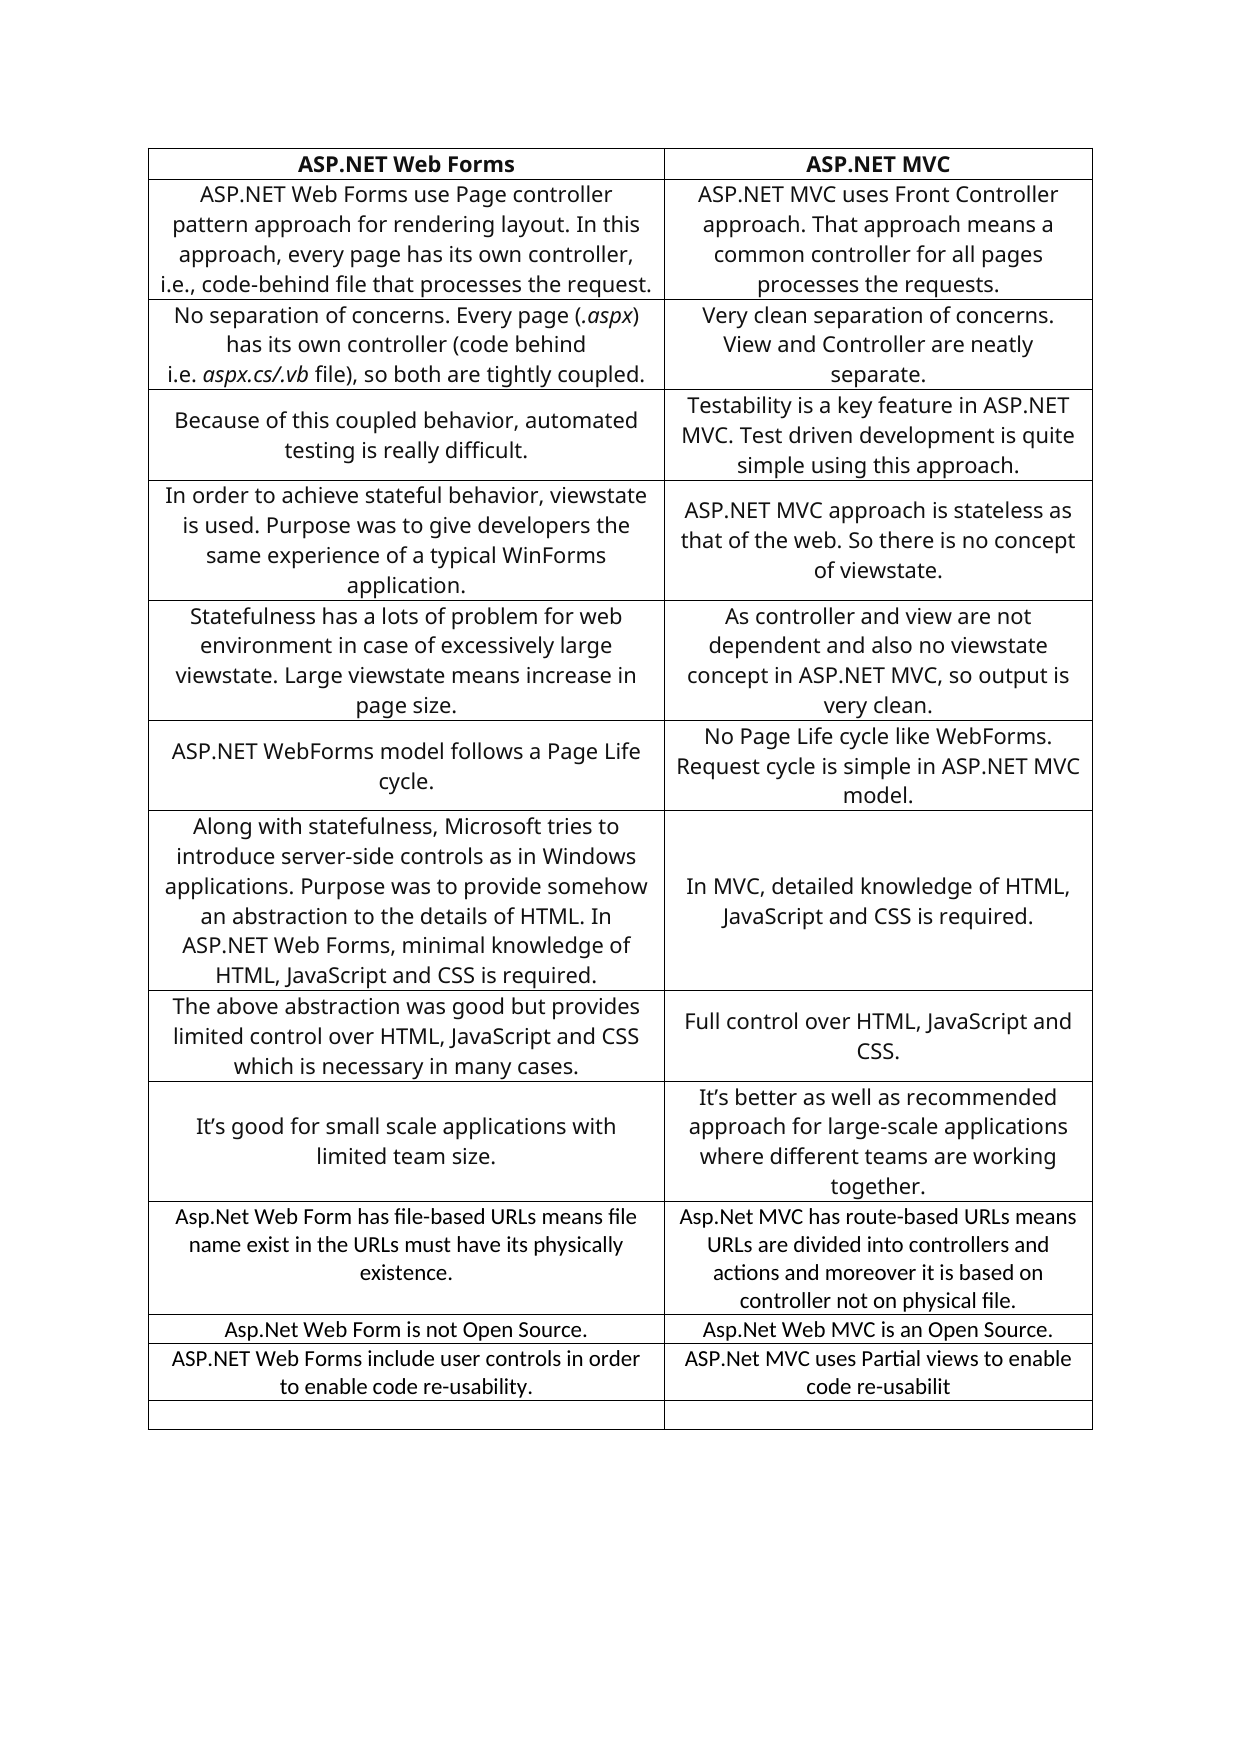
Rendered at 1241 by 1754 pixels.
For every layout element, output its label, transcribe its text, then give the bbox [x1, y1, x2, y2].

table_cell Asp.Net Web MVC is an Open Source. [665, 1315, 1092, 1343]
table_cell Along with statefulness, Microsoft tries to introduce server-side controls as in Windows applications. Purpose was to provide somehow an abstraction to the details of HTML. In ASP.NET Web Forms, minimal knowledge of HTML, JavaScript and CSS is required. [149, 811, 664, 990]
table_cell No separation of concerns. Every page (.aspx) has its own controller (code behind i.e. aspx.cs/.vb file), so both are tightly coupled. [149, 300, 664, 389]
table_header ASP.NET MVC [665, 149, 1092, 178]
table_cell Because of this coupled behavior, automated testing is really difficult. [149, 390, 664, 479]
table_cell Asp.Net MVC has route-based URLs means URLs are divided into controllers and actions and moreover it is based on controller not on physical file. [665, 1202, 1092, 1314]
table_cell As controller and view are not dependent and also no viewstate concept in ASP.NET MVC, so output is very clean. [665, 601, 1092, 720]
table_cell Asp.Net Web Form is not Open Source. [149, 1315, 664, 1343]
table_cell ASP.NET MVC approach is stateless as that of the web. So there is no concept of viewstate. [665, 481, 1092, 600]
table_cell The above abstraction was good but provides limited control over HTML, JavaScript and CSS which is necessary in many cases. [149, 991, 664, 1081]
table_cell [149, 1401, 664, 1429]
table_cell Very clean separation of concerns. View and Controller are neatly separate. [665, 300, 1092, 389]
table_cell ASP.NET WebForms model follows a Page Life cycle. [149, 721, 664, 810]
table_cell ASP.NET MVC uses Front Controller approach. That approach means a common controller for all pages processes the requests. [665, 180, 1092, 299]
table_cell ASP.NET Web Forms use Page controller pattern approach for rendering layout. In this approach, every page has its own controller, i.e., code-behind file that processes the request. [149, 180, 664, 299]
table_cell [665, 1401, 1092, 1429]
table_cell Testability is a key feature in ASP.NET MVC. Test driven development is quite simple using this approach. [665, 390, 1092, 479]
table_cell ASP.NET Web Forms include user controls in order to enable code re-usability. [149, 1344, 664, 1400]
table_cell Asp.Net Web Form has file-based URLs means file name exist in the URLs must have its physically existence. [149, 1202, 664, 1314]
table_cell Statefulness has a lots of problem for web environment in case of excessively large viewstate. Large viewstate means increase in page size. [149, 601, 664, 720]
table_cell It’s good for small scale applications with limited team size. [149, 1082, 664, 1201]
table_cell Full control over HTML, JavaScript and CSS. [665, 991, 1092, 1081]
table_cell In MVC, detailed knowledge of HTML, JavaScript and CSS is required. [665, 811, 1092, 990]
table_header ASP.NET Web Forms [149, 149, 664, 178]
table_cell ASP.Net MVC uses Partial views to enable code re-usabilit [665, 1344, 1092, 1400]
table_cell No Page Life cycle like WebForms. Request cycle is simple in ASP.NET MVC model. [665, 721, 1092, 810]
table_cell In order to achieve stateful behavior, viewstate is used. Purpose was to give developers the same experience of a typical WinForms application. [149, 481, 664, 600]
table_cell It’s better as well as recommended approach for large-scale applications where different teams are working together. [665, 1082, 1092, 1201]
